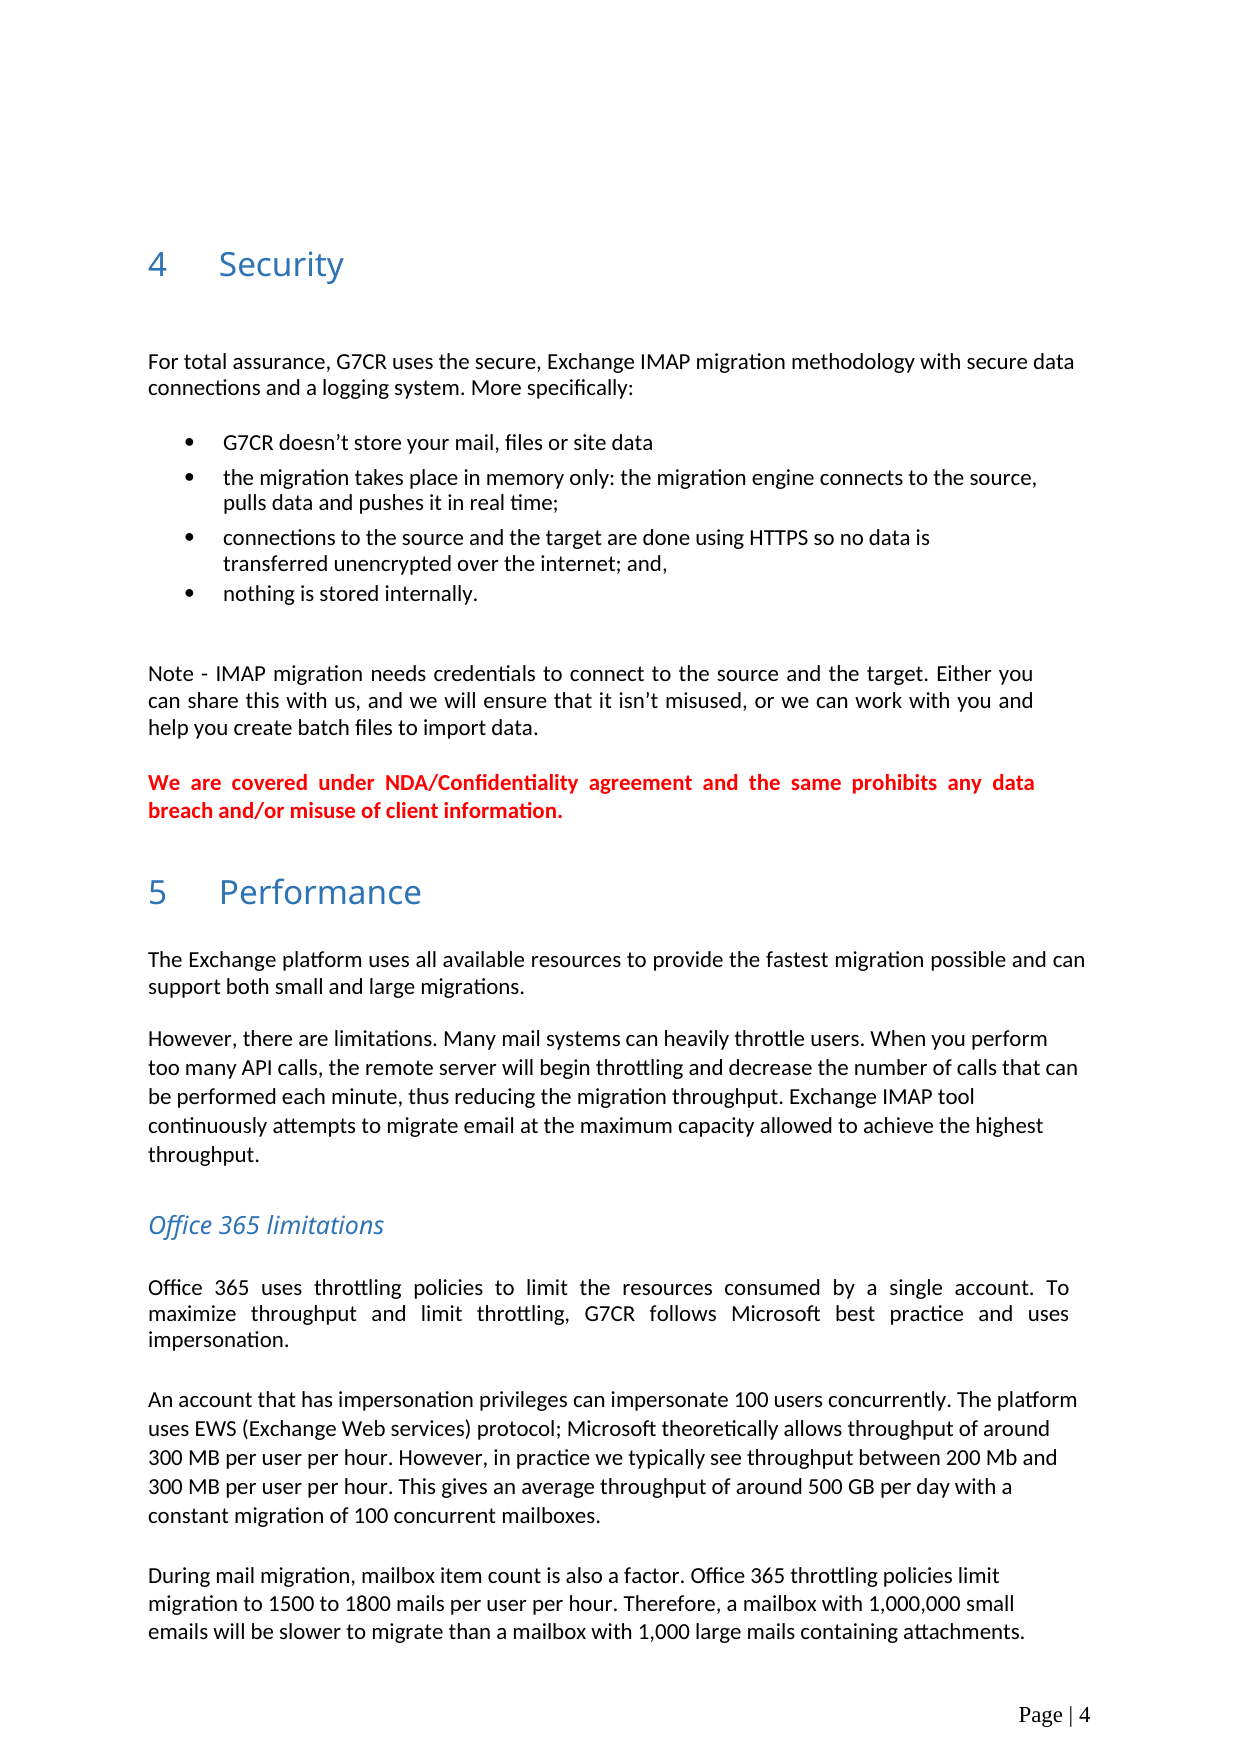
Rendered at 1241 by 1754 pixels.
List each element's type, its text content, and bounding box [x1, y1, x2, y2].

text An account that has impersonation privileges can impersonate 100 users concurrently. The platform uses EWS (Exchange Web services) protocol; Microsoft theoretically allows throughput of around 300 MB per user per hour. However, in practice we typically see throughput between 200 Mb and 300 MB per user per hour. This gives an average throughput of around 500 GB per day with a constant migration of 100 concurrent mailboxes. [148, 1385, 1088, 1529]
text During mail migration, mailbox item count is also a factor. Office 365 throttling policies limit migration to 1500 to 1800 mails per user per hour. Therefore, a mailbox with 1,000,000 small emails will be slower to migrate than a mailbox with 1,000 large mails containing attachments. [148, 1562, 1078, 1645]
text The Exchange platform uses all available resources to provide the fastest migration possible and can support both small and large migrations. [148, 945, 1088, 1001]
text We are covered under NDA/Confidentiality agreement and the same prohibits any data breach and/or misuse of client information. [148, 769, 1036, 824]
text However, there are limitations. Many mail systems can heavily throttle users. When you perform too many API calls, the remote server will begin throttling and decrease the number of calls that can be performed each minute, thus reducing the migration throughput. Exchange IMAP tool continuously attempts to migrate email at the maximum capacity allowed to achieve the highest throughput. [148, 1024, 1084, 1168]
text 5 Performance [148, 869, 1090, 914]
list nothing is stored internally. [185, 579, 1090, 607]
text Note - IMAP migration needs credentials to connect to the source and the target. Either you can share this with us, and we will ensure that it isn’t misused, or we can work with you and help you create batch files to import data. [148, 659, 1036, 741]
text Office 365 uses throttling policies to limit the resources consumed by a single account. To maximize throughput and limit throttling, G7CR follows Microsoft best practice and uses impersonation. [148, 1274, 1071, 1353]
text 4 Security [148, 241, 1090, 286]
text For total assurance, G7CR uses the secure, Exchange IMAP migration methodology with secure data connections and a logging system. More specifically: [148, 348, 1082, 401]
list G7CR doesn’t store your mail, files or site data [185, 428, 1090, 456]
text Office 365 limitations [148, 1208, 1090, 1242]
list the migration takes place in memory only: the migration engine connects to the source, pulls data and pushes it in real time; [185, 465, 1084, 516]
list connections to the source and the target are done using HTTPS so no data is transferred unencrypted over the internet; and, [185, 525, 1038, 577]
